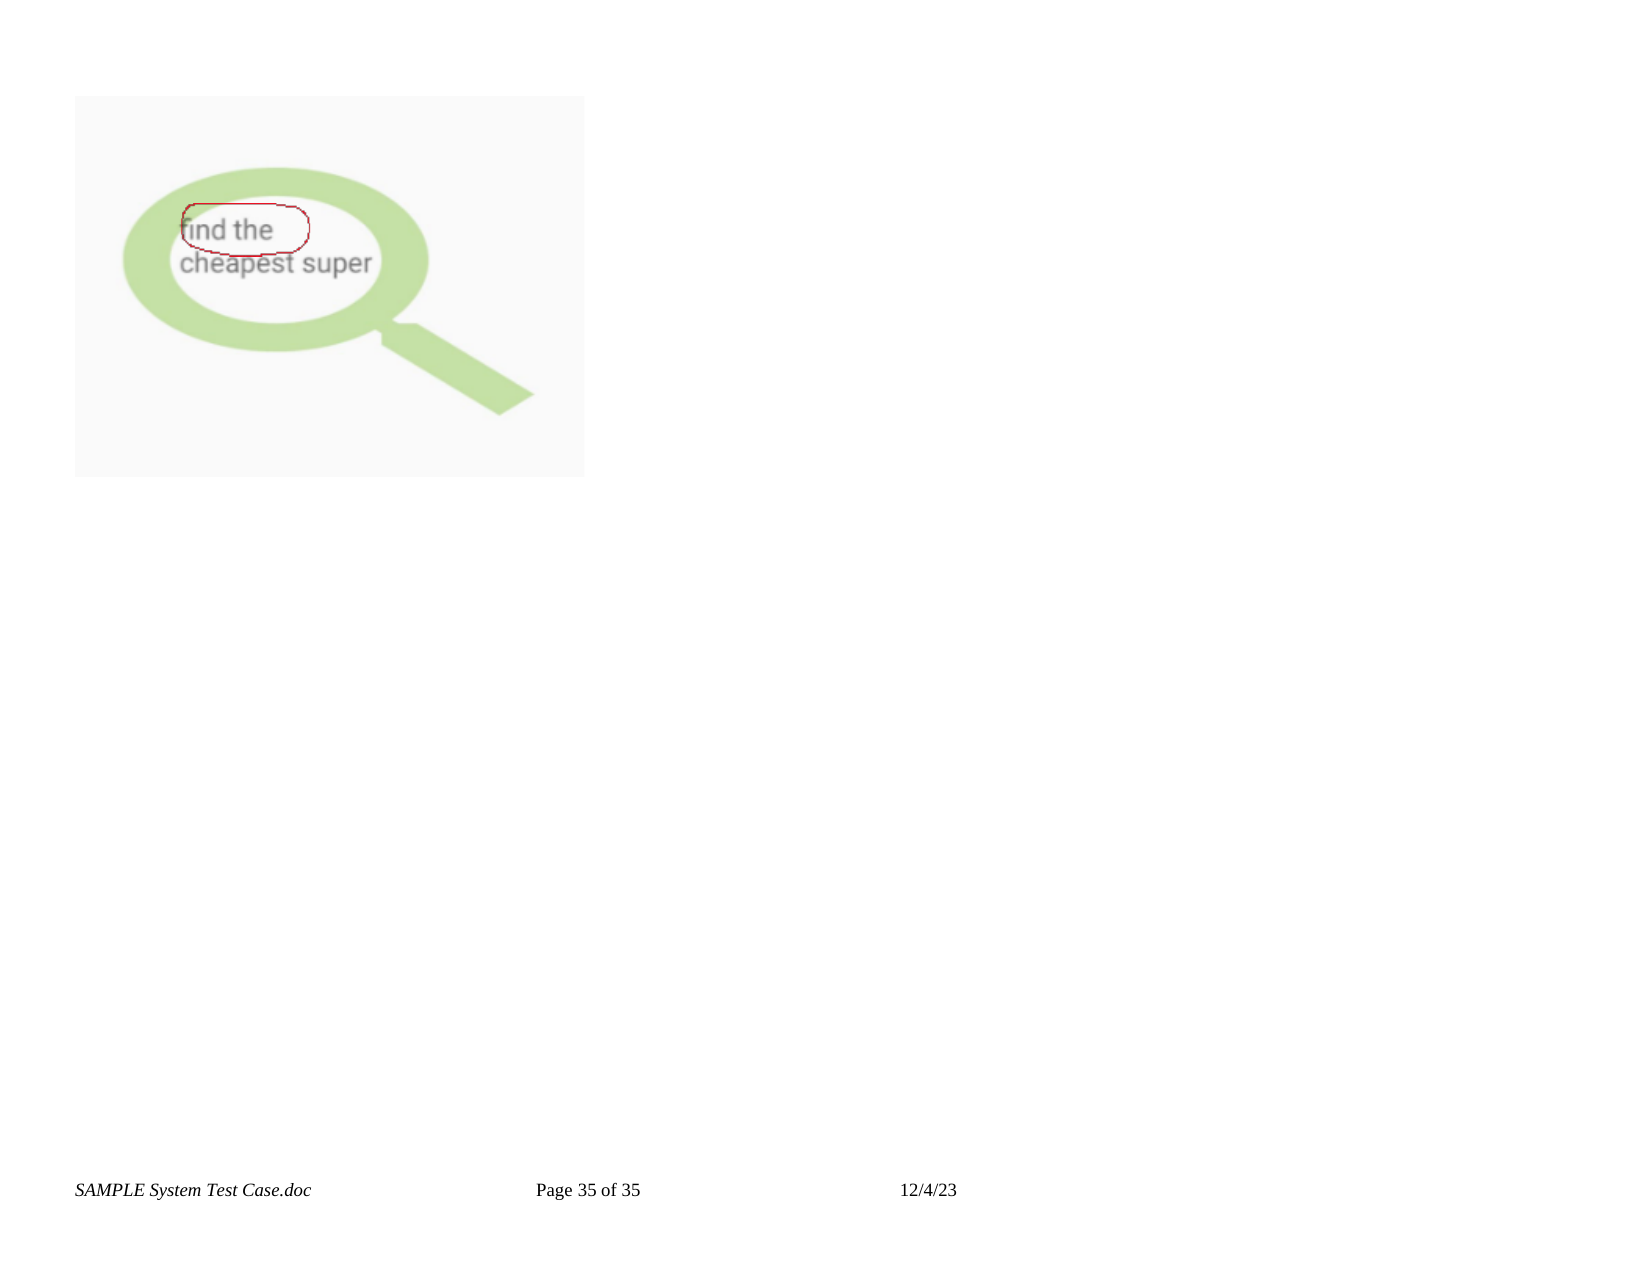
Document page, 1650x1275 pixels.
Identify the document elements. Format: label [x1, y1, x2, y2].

picture [75, 96, 585, 477]
